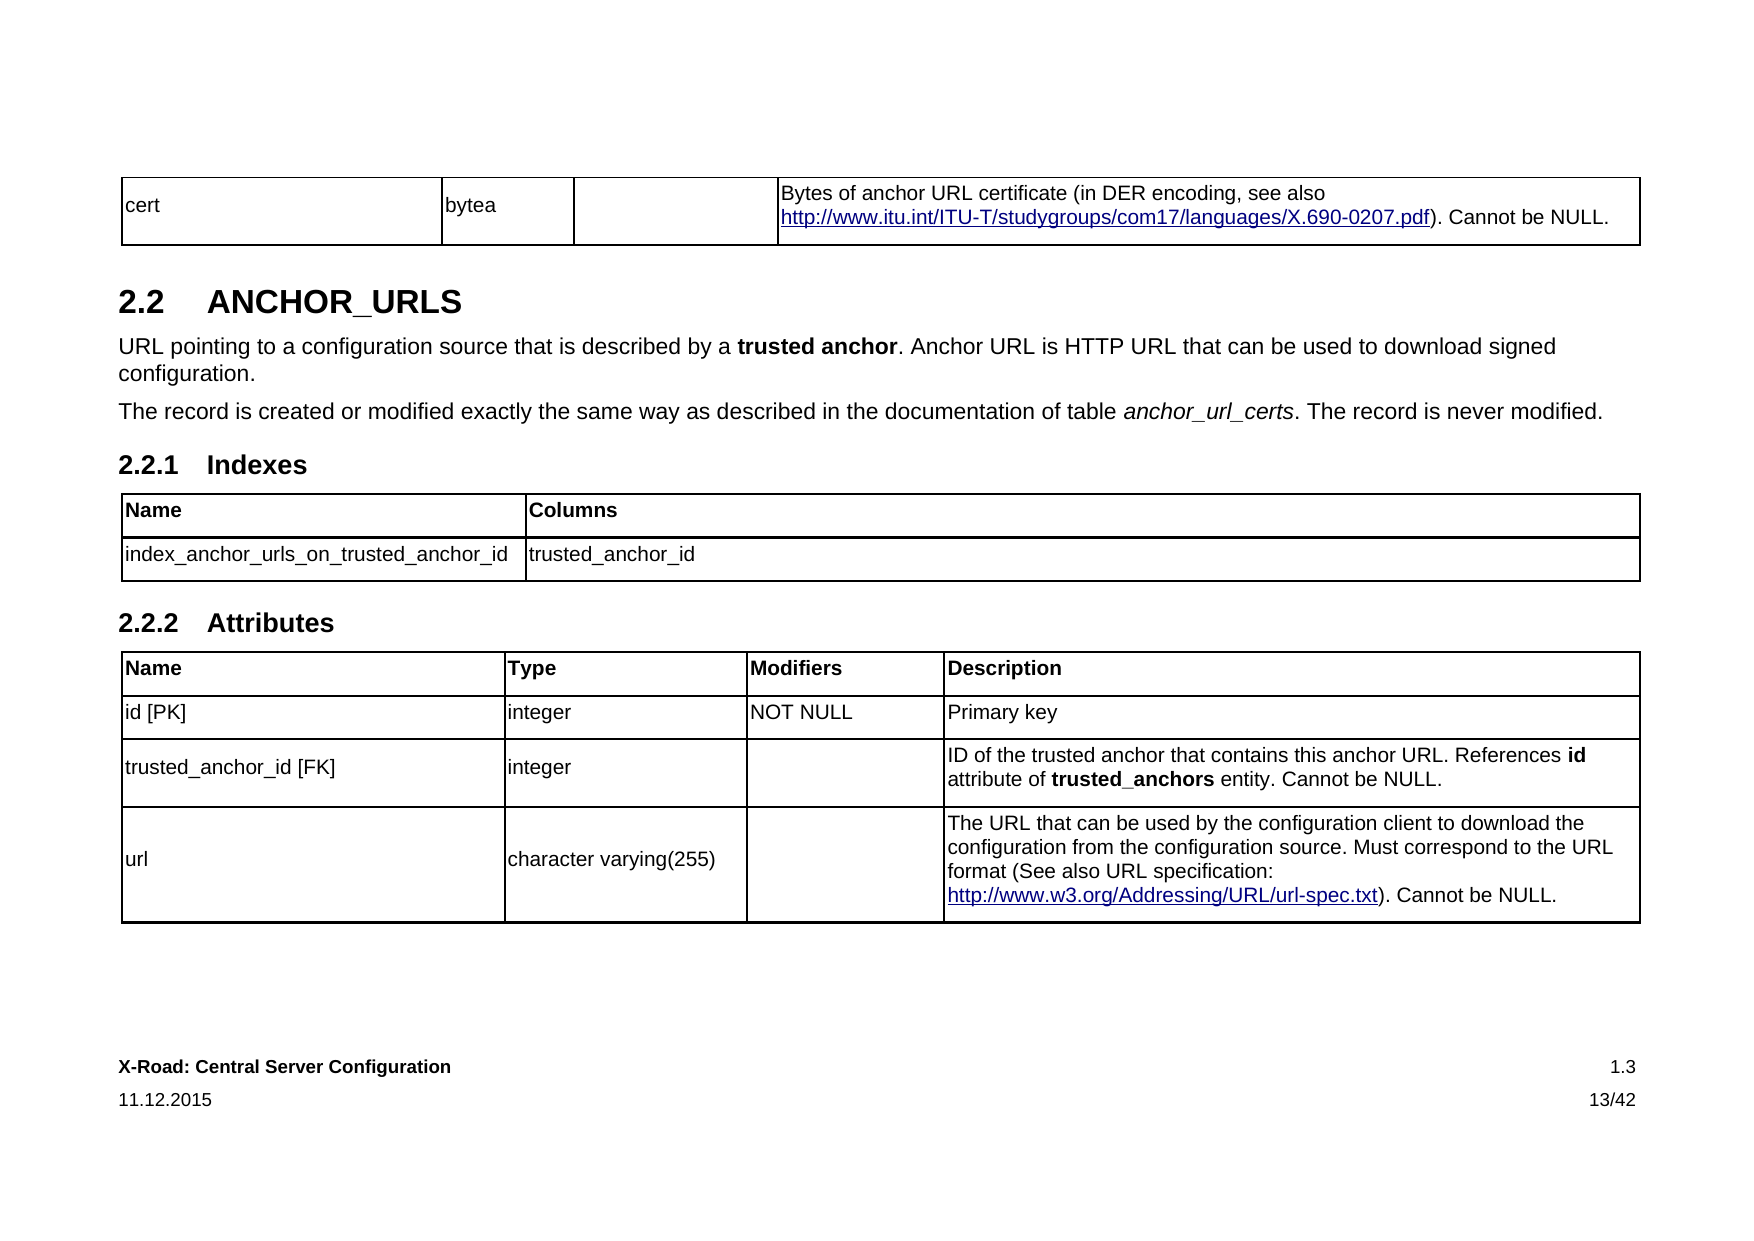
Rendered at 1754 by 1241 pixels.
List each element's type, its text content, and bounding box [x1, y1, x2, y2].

table_header Name [123, 653, 504, 694]
table_cell trusted_anchor_id [527, 539, 1639, 580]
text URL pointing to a configuration source that is described by a trusted anchor. Anchor URL is HTTP URL that can be used to download signed configuration. [118, 333, 1636, 386]
subtitle ANCHOR_URLS [118, 282, 1636, 321]
table_header Columns [527, 495, 1639, 536]
subtitle Attributes [118, 607, 1636, 638]
table_cell Primary key [945, 697, 1639, 738]
table_cell [748, 808, 943, 921]
table_header Name [123, 495, 525, 536]
subtitle Indexes [118, 449, 1636, 480]
table_header Description [945, 653, 1639, 694]
table_cell trusted_anchor_id [FK] [123, 740, 504, 806]
table_cell Bytes of anchor URL certificate (in DER encoding, see also http://www.itu.int/ITU-T/studygroups/com17/languages/X.690-0207.pdf). Cannot be NULL. [779, 178, 1639, 244]
table_cell integer [506, 740, 746, 806]
table_cell [575, 178, 777, 244]
table_cell index_anchor_urls_on_trusted_anchor_id [123, 539, 525, 580]
table_cell integer [506, 697, 746, 738]
table_cell id [PK] [123, 697, 504, 738]
table_cell NOT NULL [748, 697, 943, 738]
table_cell url [123, 808, 504, 921]
table_cell The URL that can be used by the configuration client to download the configuration from the configuration source. Must correspond to the URL format (See also URL specification: http://www.w3.org/Addressing/URL/url-spec.txt). Cannot be NULL. [945, 808, 1639, 921]
text The record is created or modified exactly the same way as described in the documentation of table anchor_url_certs. The record is never modified. [118, 398, 1636, 424]
table_cell [748, 740, 943, 806]
table_cell ID of the trusted anchor that contains this anchor URL. References id attribute of trusted_anchors entity. Cannot be NULL. [945, 740, 1639, 806]
table_header Type [506, 653, 746, 694]
table_cell bytea [443, 178, 573, 244]
table_header Modifiers [748, 653, 943, 694]
table_cell cert [123, 178, 441, 244]
table_cell character varying(255) [506, 808, 746, 921]
